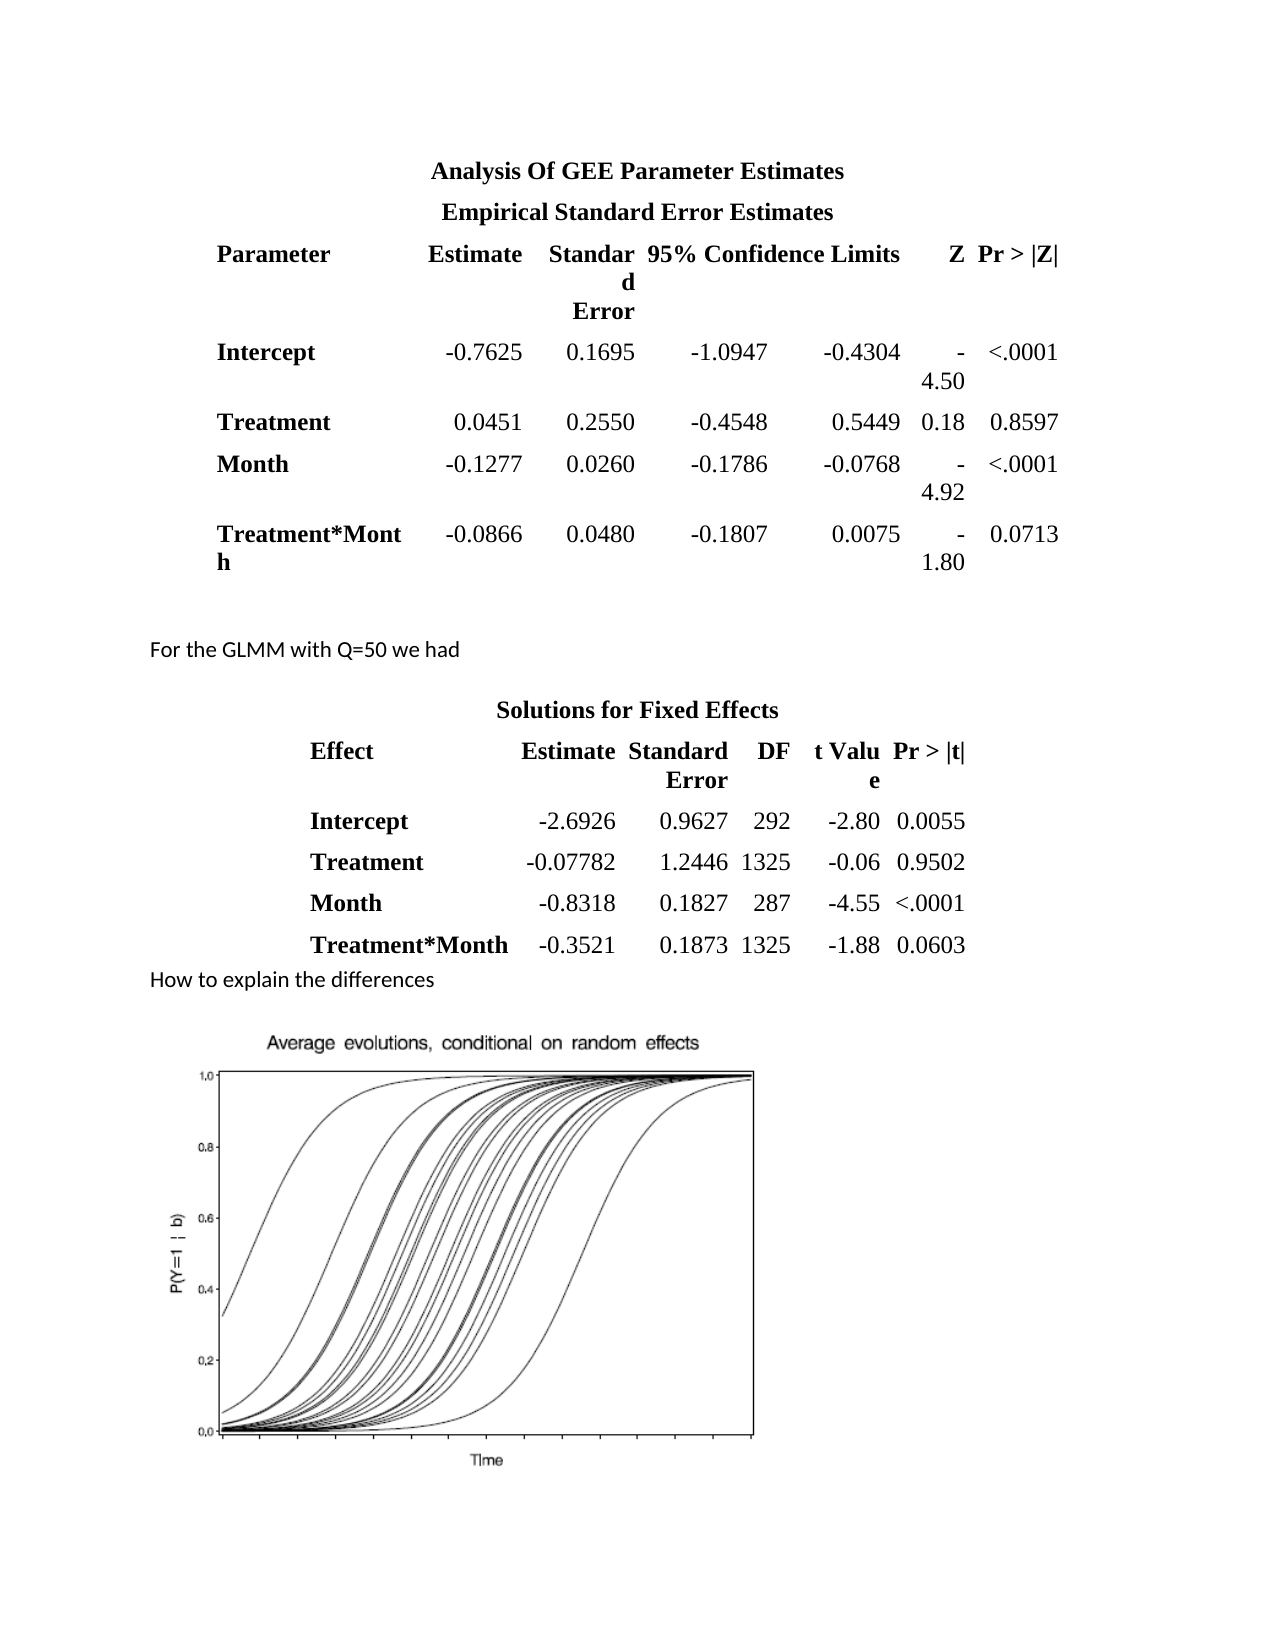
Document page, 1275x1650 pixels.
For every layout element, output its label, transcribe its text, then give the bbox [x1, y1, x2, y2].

table_cell Estimate [421, 233, 528, 331]
table_cell 0.0713 [971, 513, 1064, 582]
table_cell Month [210, 443, 421, 512]
table_cell -0.1786 [641, 443, 774, 512]
table_cell 95% Confidence Limits [641, 233, 907, 331]
table_cell Treatment [304, 841, 515, 882]
table_cell Estimate [515, 730, 622, 800]
text How to explain the differences [150, 965, 1125, 993]
table_cell -2.80 [797, 800, 886, 841]
table_cell -4.92 [907, 443, 971, 512]
table_cell 1.2446 [622, 841, 734, 882]
table_cell -4.50 [907, 331, 971, 401]
table_cell Parameter [210, 233, 421, 331]
table_cell -0.0768 [774, 443, 907, 512]
table_cell Treatment*Month [210, 513, 421, 582]
table_cell DF [734, 730, 797, 800]
table_cell 0.9502 [886, 841, 971, 882]
table_cell -0.0866 [421, 513, 528, 582]
table_cell -1.0947 [641, 331, 774, 401]
table_cell Standard Error [529, 233, 641, 331]
table_cell 0.1827 [622, 882, 734, 923]
table_cell 0.0260 [529, 443, 641, 512]
table_header Analysis Of GEE Parameter Estimates [210, 150, 1064, 191]
table_cell -2.6926 [515, 800, 622, 841]
table_cell <.0001 [971, 443, 1064, 512]
table_cell 0.5449 [774, 401, 907, 442]
table_cell t Value [797, 730, 886, 800]
table_cell 0.0075 [774, 513, 907, 582]
table_cell Intercept [210, 331, 421, 401]
table_cell -0.1277 [421, 443, 528, 512]
table_cell -0.7625 [421, 331, 528, 401]
table_cell 1325 [734, 924, 797, 965]
table_cell 292 [734, 800, 797, 841]
table_cell Pr > |t| [886, 730, 971, 800]
table_cell 0.0451 [421, 401, 528, 442]
table_cell 0.8597 [971, 401, 1064, 442]
table_cell Month [304, 882, 515, 923]
table_cell 1325 [734, 841, 797, 882]
table_cell -4.55 [797, 882, 886, 923]
table_cell Empirical Standard Error Estimates [210, 191, 1064, 232]
table_cell 0.9627 [622, 800, 734, 841]
table_cell Intercept [304, 800, 515, 841]
table_cell Treatment*Month [304, 924, 515, 965]
table_cell 0.1695 [529, 331, 641, 401]
table_cell -1.88 [797, 924, 886, 965]
table_cell -0.3521 [515, 924, 622, 965]
table_cell -0.07782 [515, 841, 622, 882]
table_cell Pr > |Z| [971, 233, 1064, 331]
table_cell Treatment [210, 401, 421, 442]
table_cell <.0001 [886, 882, 971, 923]
table_header Solutions for Fixed Effects [304, 689, 971, 730]
table_cell 0.2550 [529, 401, 641, 442]
table_cell 0.0480 [529, 513, 641, 582]
table_cell 0.0603 [886, 924, 971, 965]
text For the GLMM with Q=50 we had [150, 636, 1125, 663]
table_cell Effect [304, 730, 515, 800]
table_cell -0.4304 [774, 331, 907, 401]
table_cell <.0001 [971, 331, 1064, 401]
table_cell -0.1807 [641, 513, 774, 582]
table_cell -1.80 [907, 513, 971, 582]
table_cell 0.1873 [622, 924, 734, 965]
table_cell 0.0055 [886, 800, 971, 841]
table_cell -0.06 [797, 841, 886, 882]
table_cell -0.4548 [641, 401, 774, 442]
table_cell 287 [734, 882, 797, 923]
table_cell Standard Error [622, 730, 734, 800]
table_cell Z [907, 233, 971, 331]
table_cell 0.18 [907, 401, 971, 442]
table_cell -0.8318 [515, 882, 622, 923]
